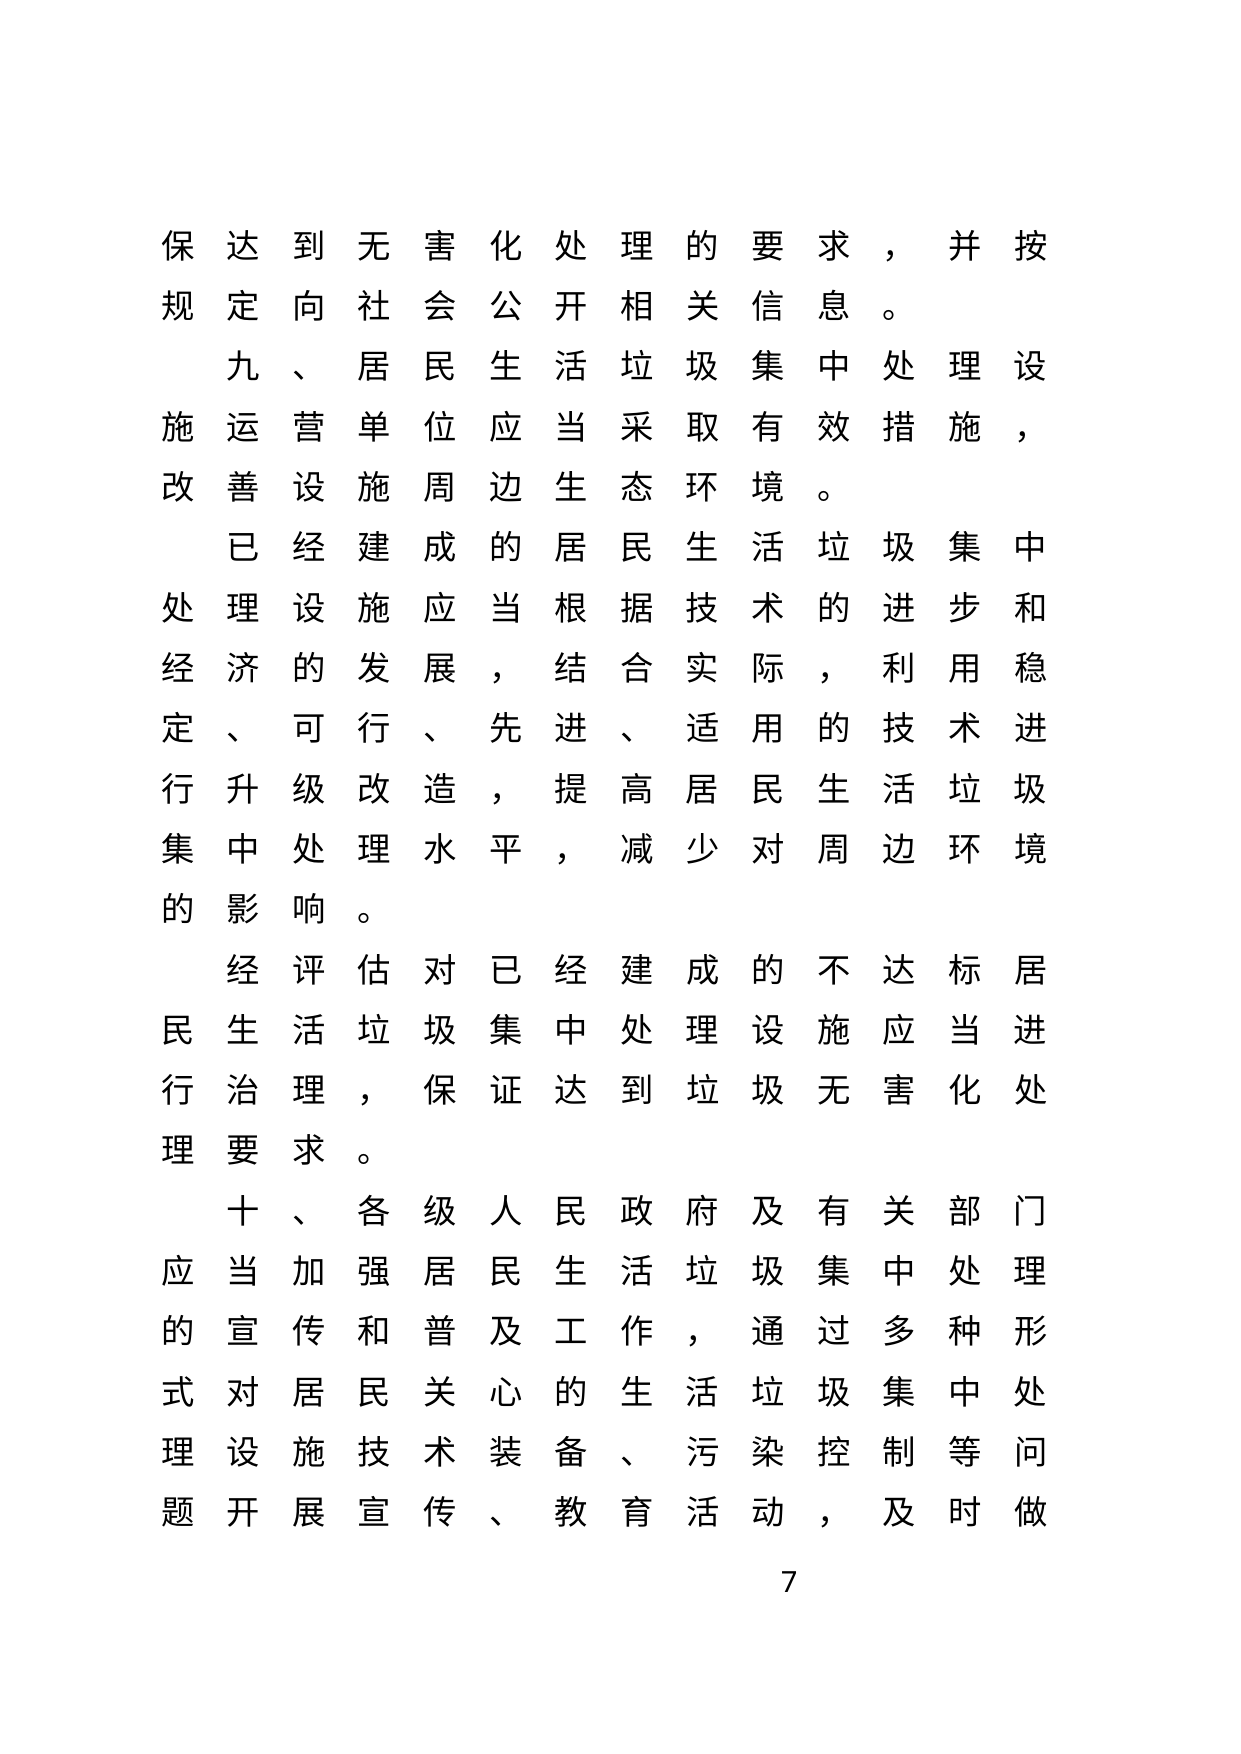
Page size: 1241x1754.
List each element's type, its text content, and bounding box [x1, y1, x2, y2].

text 已经建成的居民生活垃圾集中处理设施应当根据技术的进步和经济的发展，结合实际，利用稳定、可行、先进、适用的技术进行升级改造，提高居民生活垃圾集中处理水平，减少对周边环境的影响。 [161, 515, 1079, 937]
text 九、居民生活垃圾集中处理设施运营单位应当采取有效措施，改善设施周边生态环境。 [161, 334, 1079, 515]
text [161, 1178, 1079, 1540]
text 经评估对已经建成的不达标居民生活垃圾集中处理设施应当进行治理，保证达到垃圾无害化处理要求。 [161, 937, 1079, 1178]
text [161, 213, 1079, 334]
